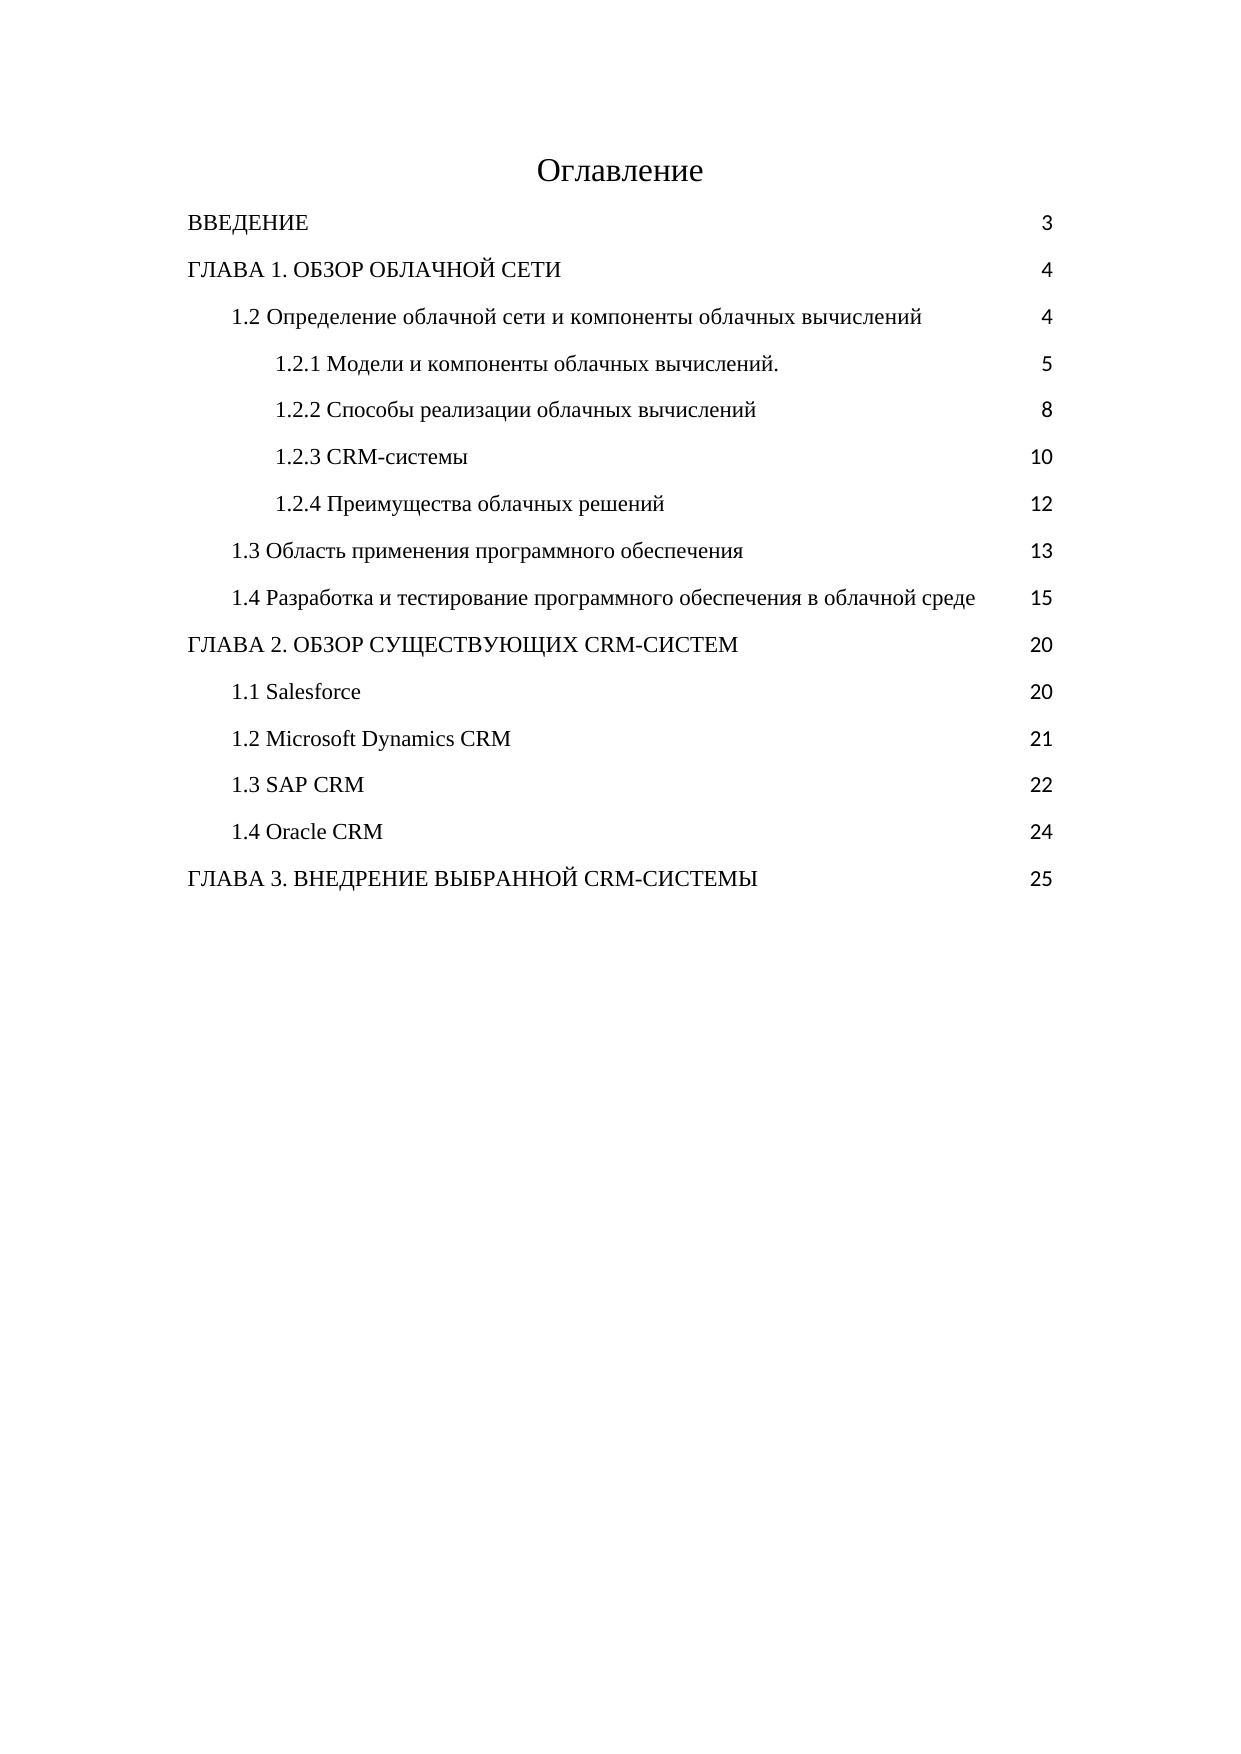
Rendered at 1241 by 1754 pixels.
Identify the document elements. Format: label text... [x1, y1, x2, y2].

text ГЛАВА 2. ОБЗОР СУЩЕСТВУЮЩИХ CRM-СИСТЕМ 20 [187, 630, 1053, 658]
text 1.1 Salesforce 20 [231, 677, 1053, 705]
text 1.4 Oracle CRM 24 [231, 817, 1053, 845]
text 1.2.1 Модели и компоненты облачных вычислений. 5 [275, 349, 1053, 377]
text 1.2.2 Способы реализации облачных вычислений 8 [275, 396, 1053, 423]
text ГЛАВА 3. ВНЕДРЕНИЕ ВЫБРАННОЙ CRM-СИСТЕМЫ 25 [187, 864, 1053, 892]
text 1.4 Разработка и тестирование программного обеспечения в облачной среде 15 [231, 583, 1053, 611]
text ВВЕДЕНИЕ 3 [187, 208, 1053, 236]
text 1.3 Область применения программного обеспечения 13 [231, 536, 1053, 564]
text 1.2 Microsoft Dynamics CRM 21 [231, 724, 1053, 752]
text 1.2.4 Преимущества облачных решений 12 [275, 489, 1053, 517]
text 1.3 SAP CRM 22 [231, 771, 1053, 798]
text 1.2 Определение облачной сети и компоненты облачных вычислений 4 [231, 302, 1053, 330]
text 1.2.3 CRM-системы 10 [275, 442, 1053, 470]
text Оглавление [187, 150, 1053, 188]
text ГЛАВА 1. ОБЗОР ОБЛАЧНОЙ СЕТИ 4 [187, 255, 1053, 283]
